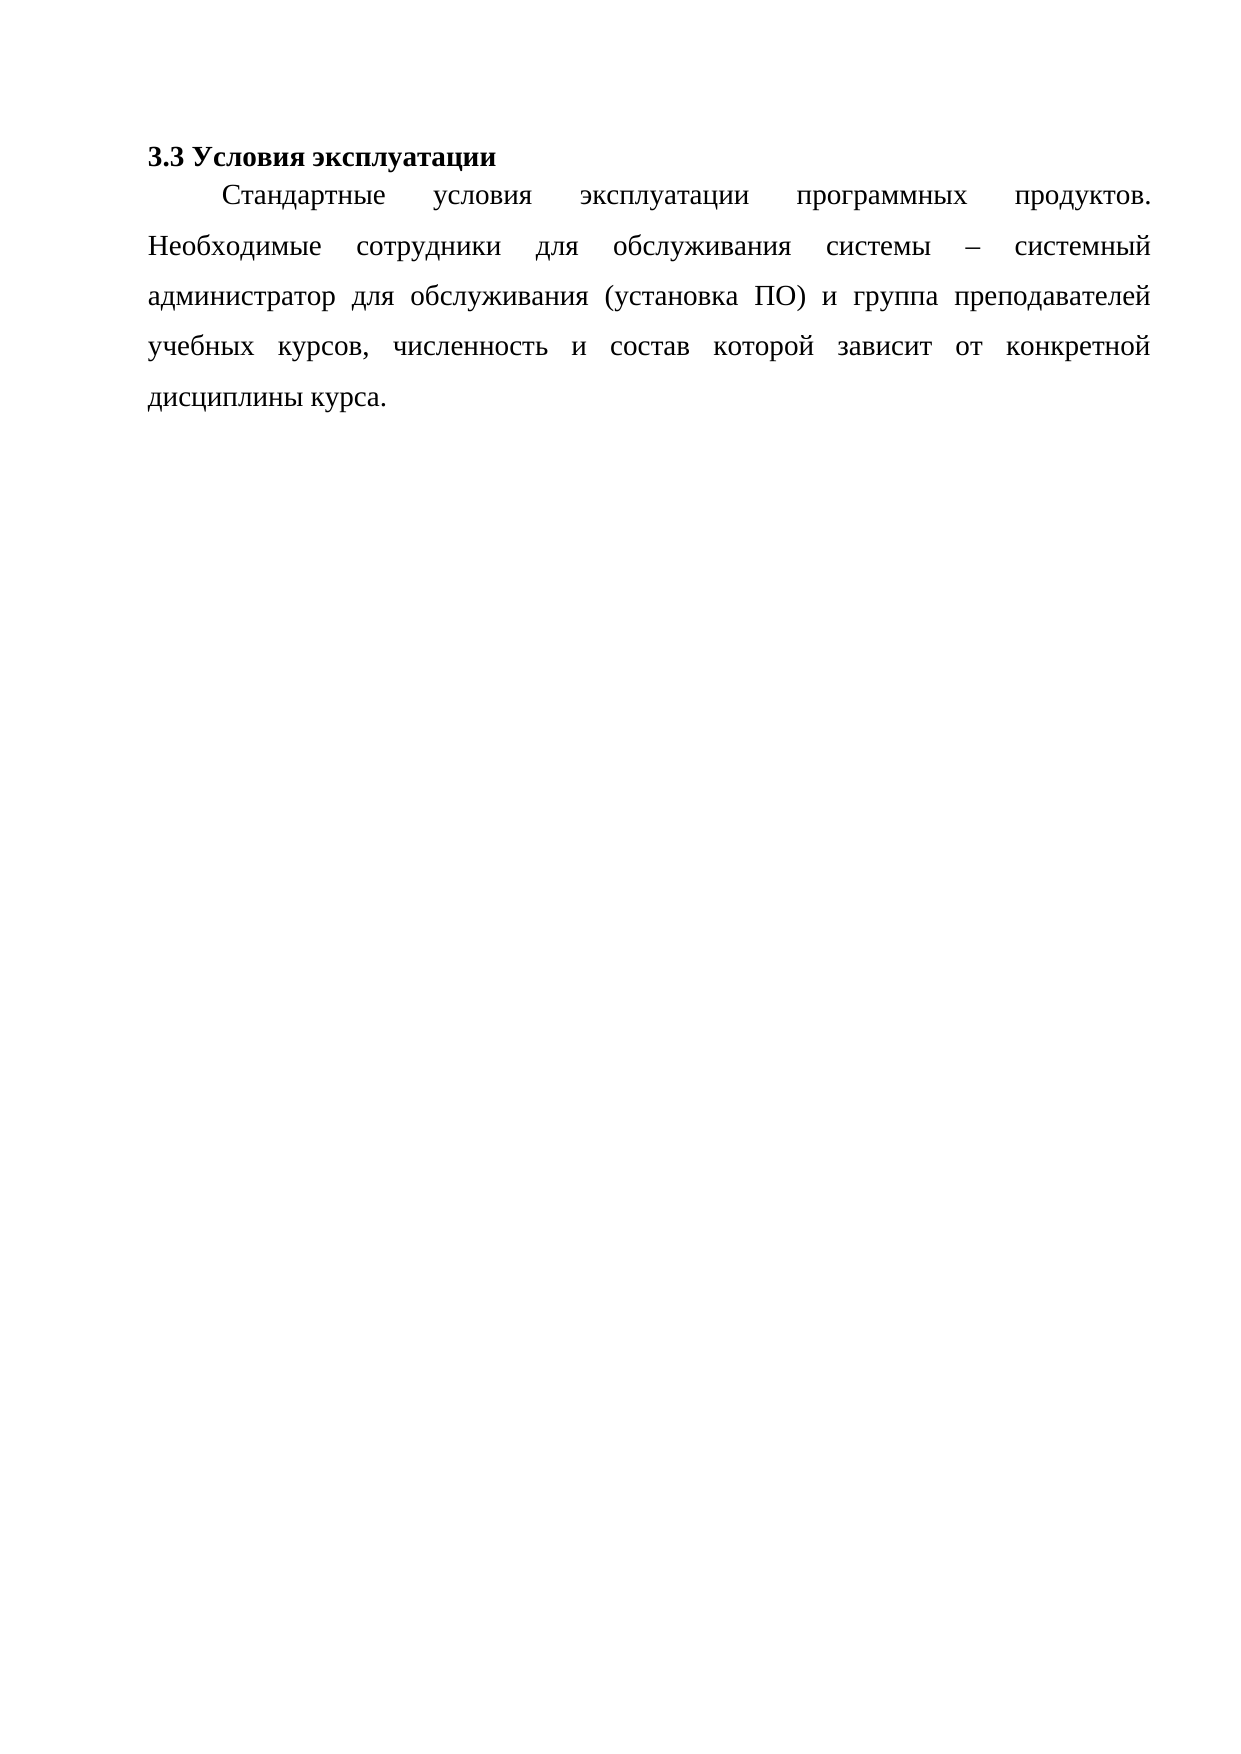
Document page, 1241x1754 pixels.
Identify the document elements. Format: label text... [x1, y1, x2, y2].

subtitle 3.3 Условия эксплуатации [148, 139, 1152, 172]
text Стандартные условия эксплуатации программных продуктов. Необходимые сотрудники для обслуживания системы – системный администратор для обслуживания (установка ПО) и группа преподавателей учебных курсов, численность и состав которой зависит от конкретной дисциплины курса. [148, 177, 1152, 412]
